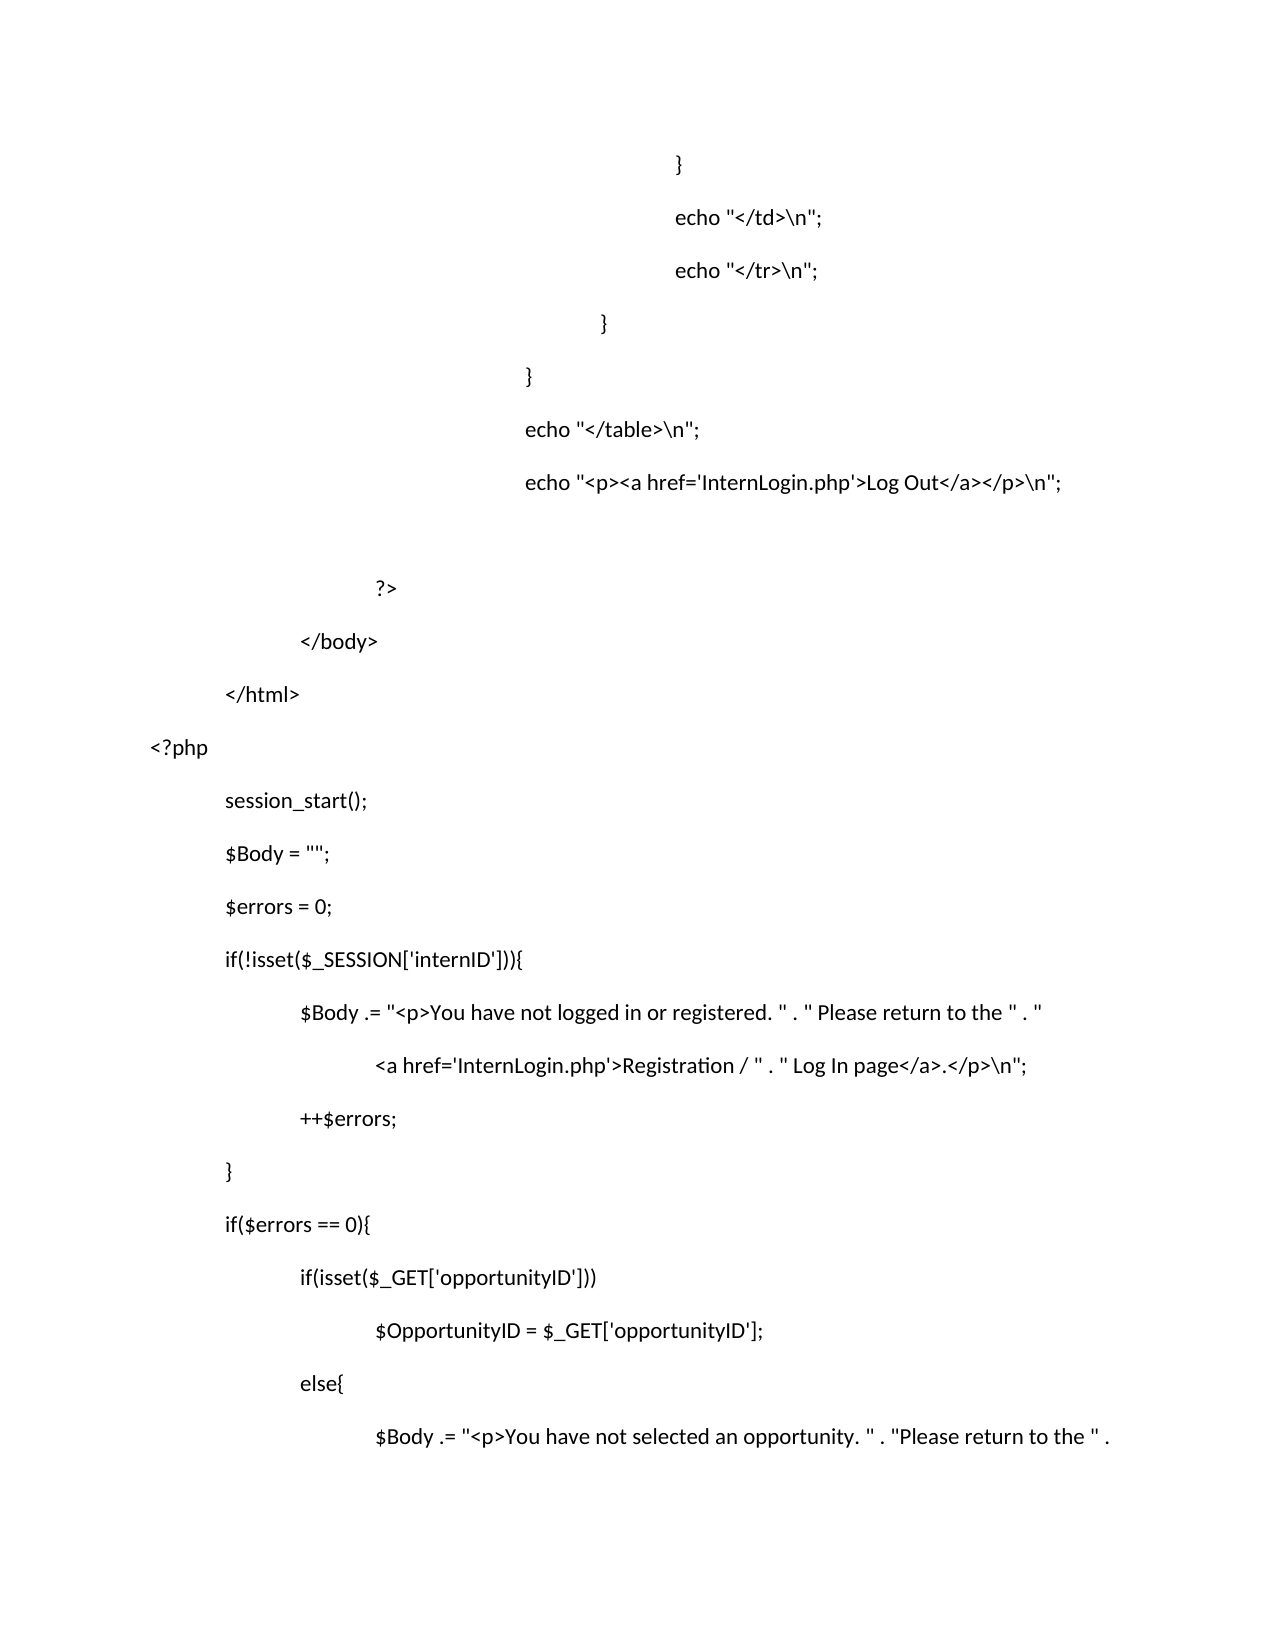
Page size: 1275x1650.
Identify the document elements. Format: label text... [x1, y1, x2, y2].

text <a href='InternLogin.php'>Registration / " . " Log In page</a>.</p>\n"; [150, 1051, 1125, 1079]
text } [150, 1157, 1125, 1185]
text else{ [150, 1369, 1125, 1397]
text $errors = 0; [150, 892, 1125, 920]
text echo "</tr>\n"; [150, 256, 1125, 284]
text } [150, 150, 1125, 178]
text ++$errors; [150, 1104, 1125, 1132]
text $Body = ""; [150, 839, 1125, 867]
text </body> [150, 627, 1125, 655]
text } [150, 362, 1125, 390]
text ?> [150, 574, 1125, 602]
text if(!isset($_SESSION['internID'])){ [150, 945, 1125, 973]
text if($errors == 0){ [150, 1210, 1125, 1238]
text $Body .= "<p>You have not logged in or registered. " . " Please return to the " . " [150, 998, 1125, 1026]
text echo "<p><a href='InternLogin.php'>Log Out</a></p>\n"; [150, 468, 1125, 496]
text echo "</td>\n"; [150, 203, 1125, 231]
text </html> [150, 680, 1125, 708]
text $Body .= "<p>You have not selected an opportunity. " . "Please return to the " . [150, 1422, 1125, 1451]
text if(isset($_GET['opportunityID'])) [150, 1263, 1125, 1291]
text session_start(); [150, 786, 1125, 814]
text } [150, 309, 1125, 337]
text <?php [150, 733, 1125, 761]
text echo "</table>\n"; [150, 415, 1125, 443]
text $OpportunityID = $_GET['opportunityID']; [150, 1316, 1125, 1344]
